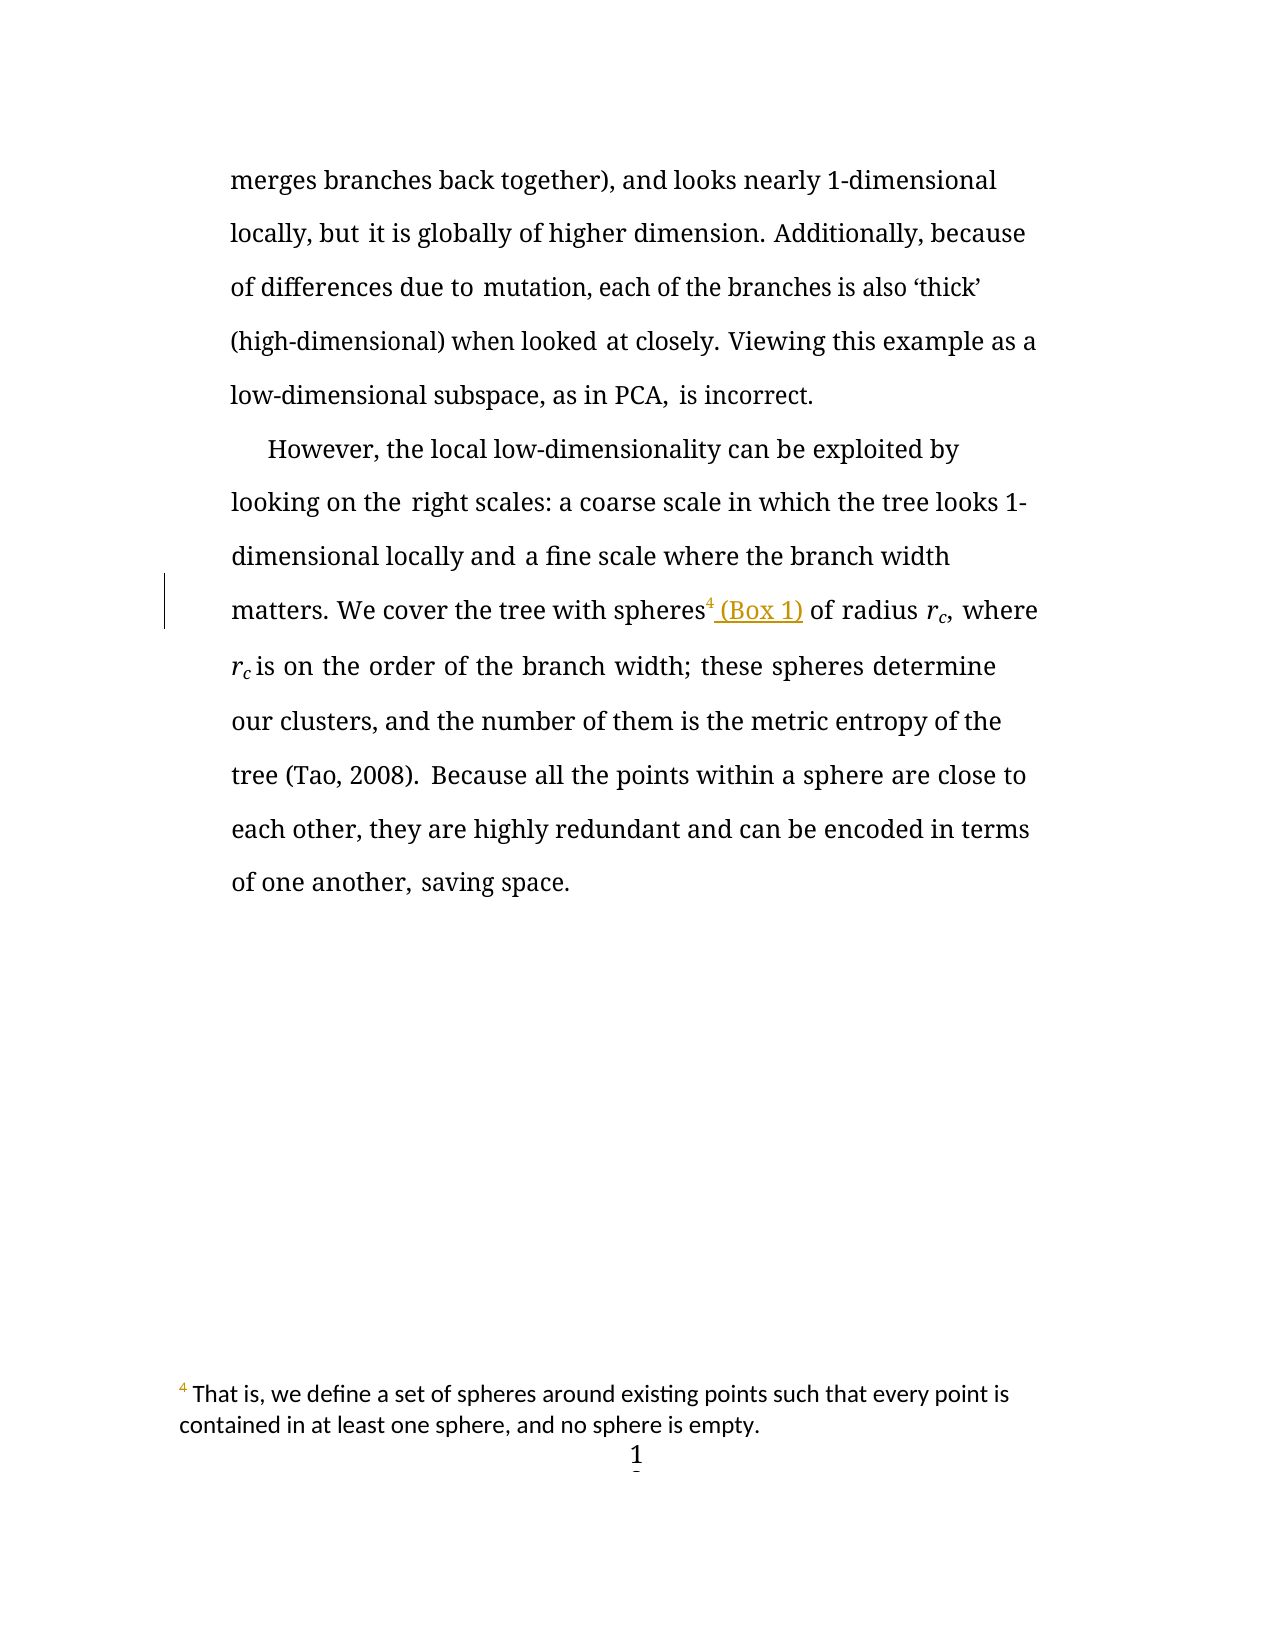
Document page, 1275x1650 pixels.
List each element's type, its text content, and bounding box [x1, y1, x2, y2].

text However, the local low-dimensionality can be exploited by looking on the right scales: a coarse scale in which the tree looks 1-dimensional locally and a fine scale where the branch width matters. We cover the tree with spheres of radius rc, where rc is on the order of the branch width; these spheres determine our clusters, and the number of them is the metric entropy of the tree (Tao, 2008). Because all the points within a sphere are close to each other, they are highly redundant and can be encoded in terms of one another, saving space. [231, 431, 1041, 899]
text merges branches back together), and looks nearly 1-dimensional locally, but it is globally of higher dimension. Additionally, because of differences due to mutation, each of the branches is also ‘thick’ (high-dimensional) when looked at closely. Viewing this example as a low-dimensional subspace, as in PCA, is incorrect. [230, 162, 1040, 411]
